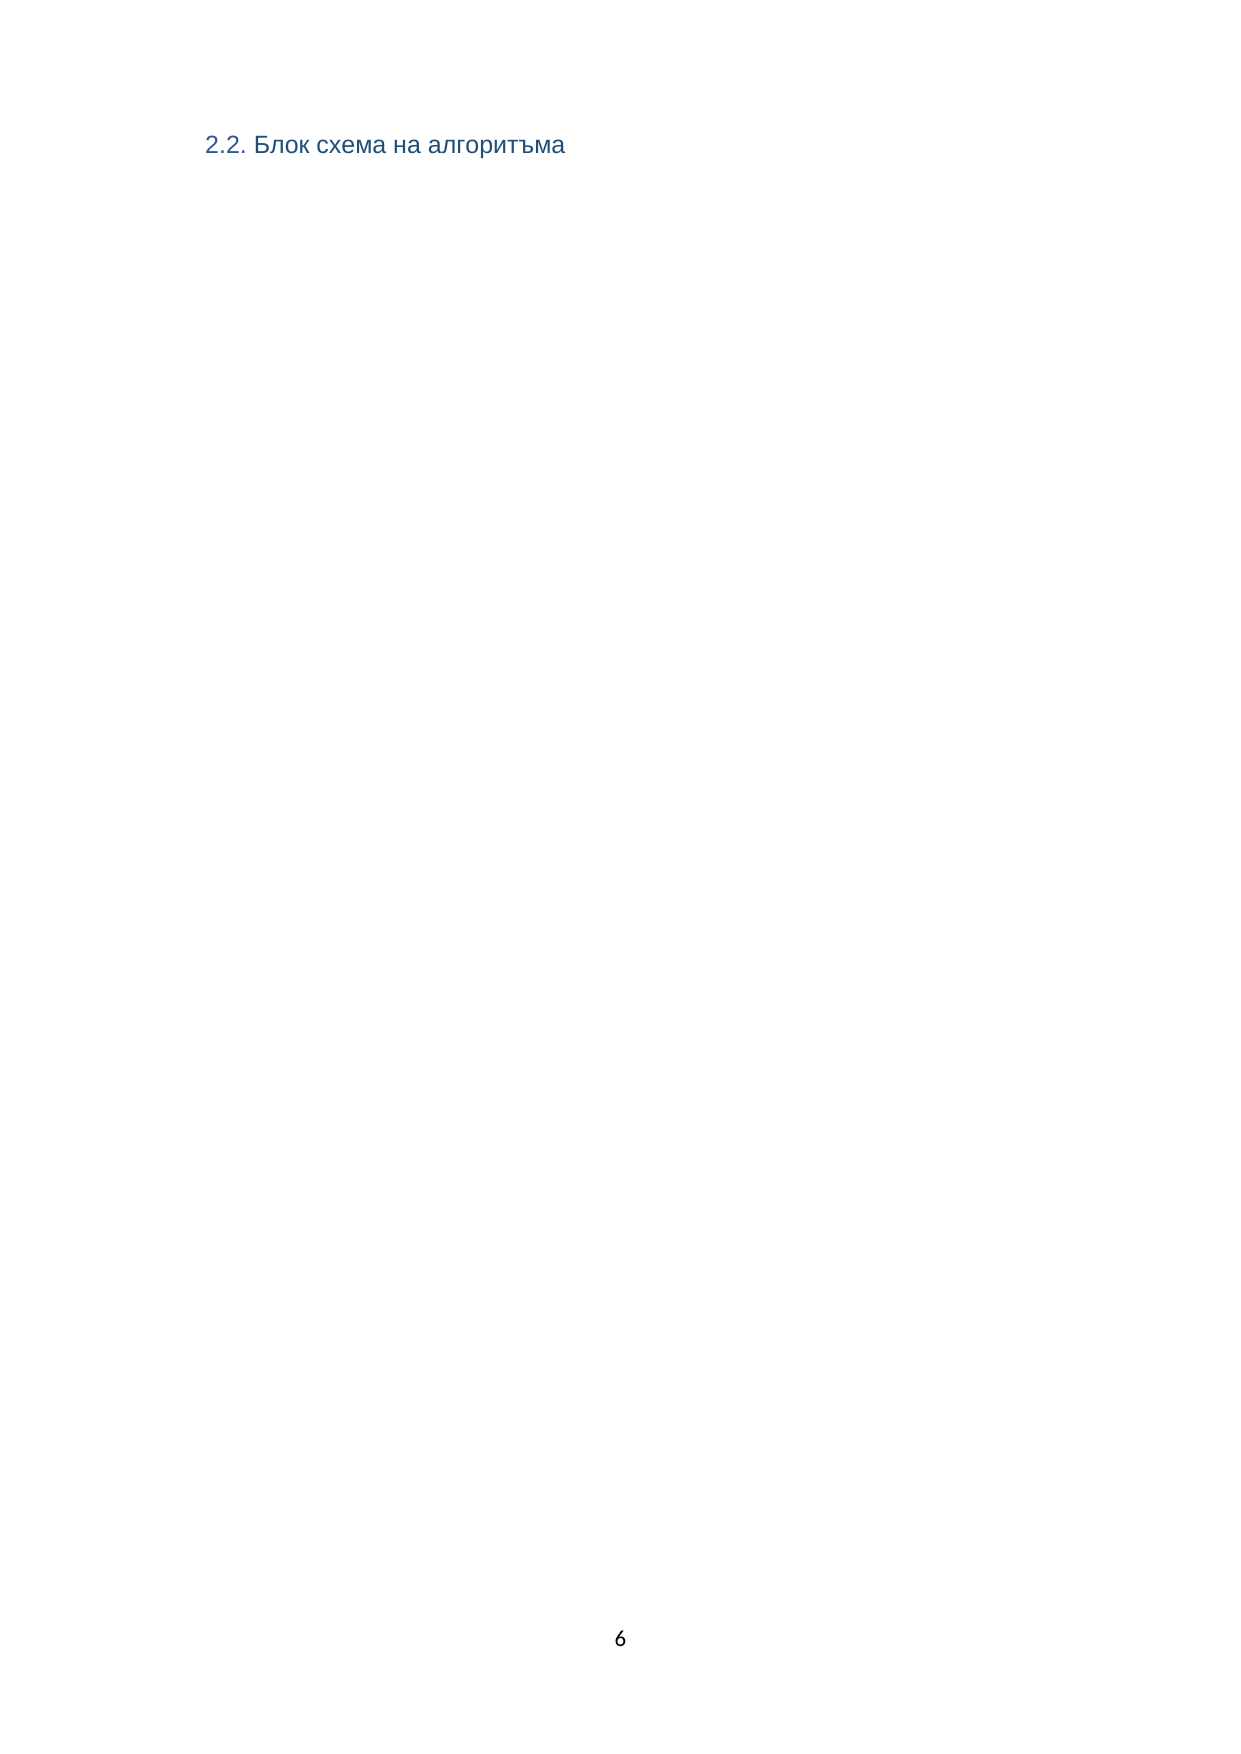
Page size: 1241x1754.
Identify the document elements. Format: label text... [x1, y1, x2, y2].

text Блок схема на алгоритъма [205, 130, 1110, 159]
